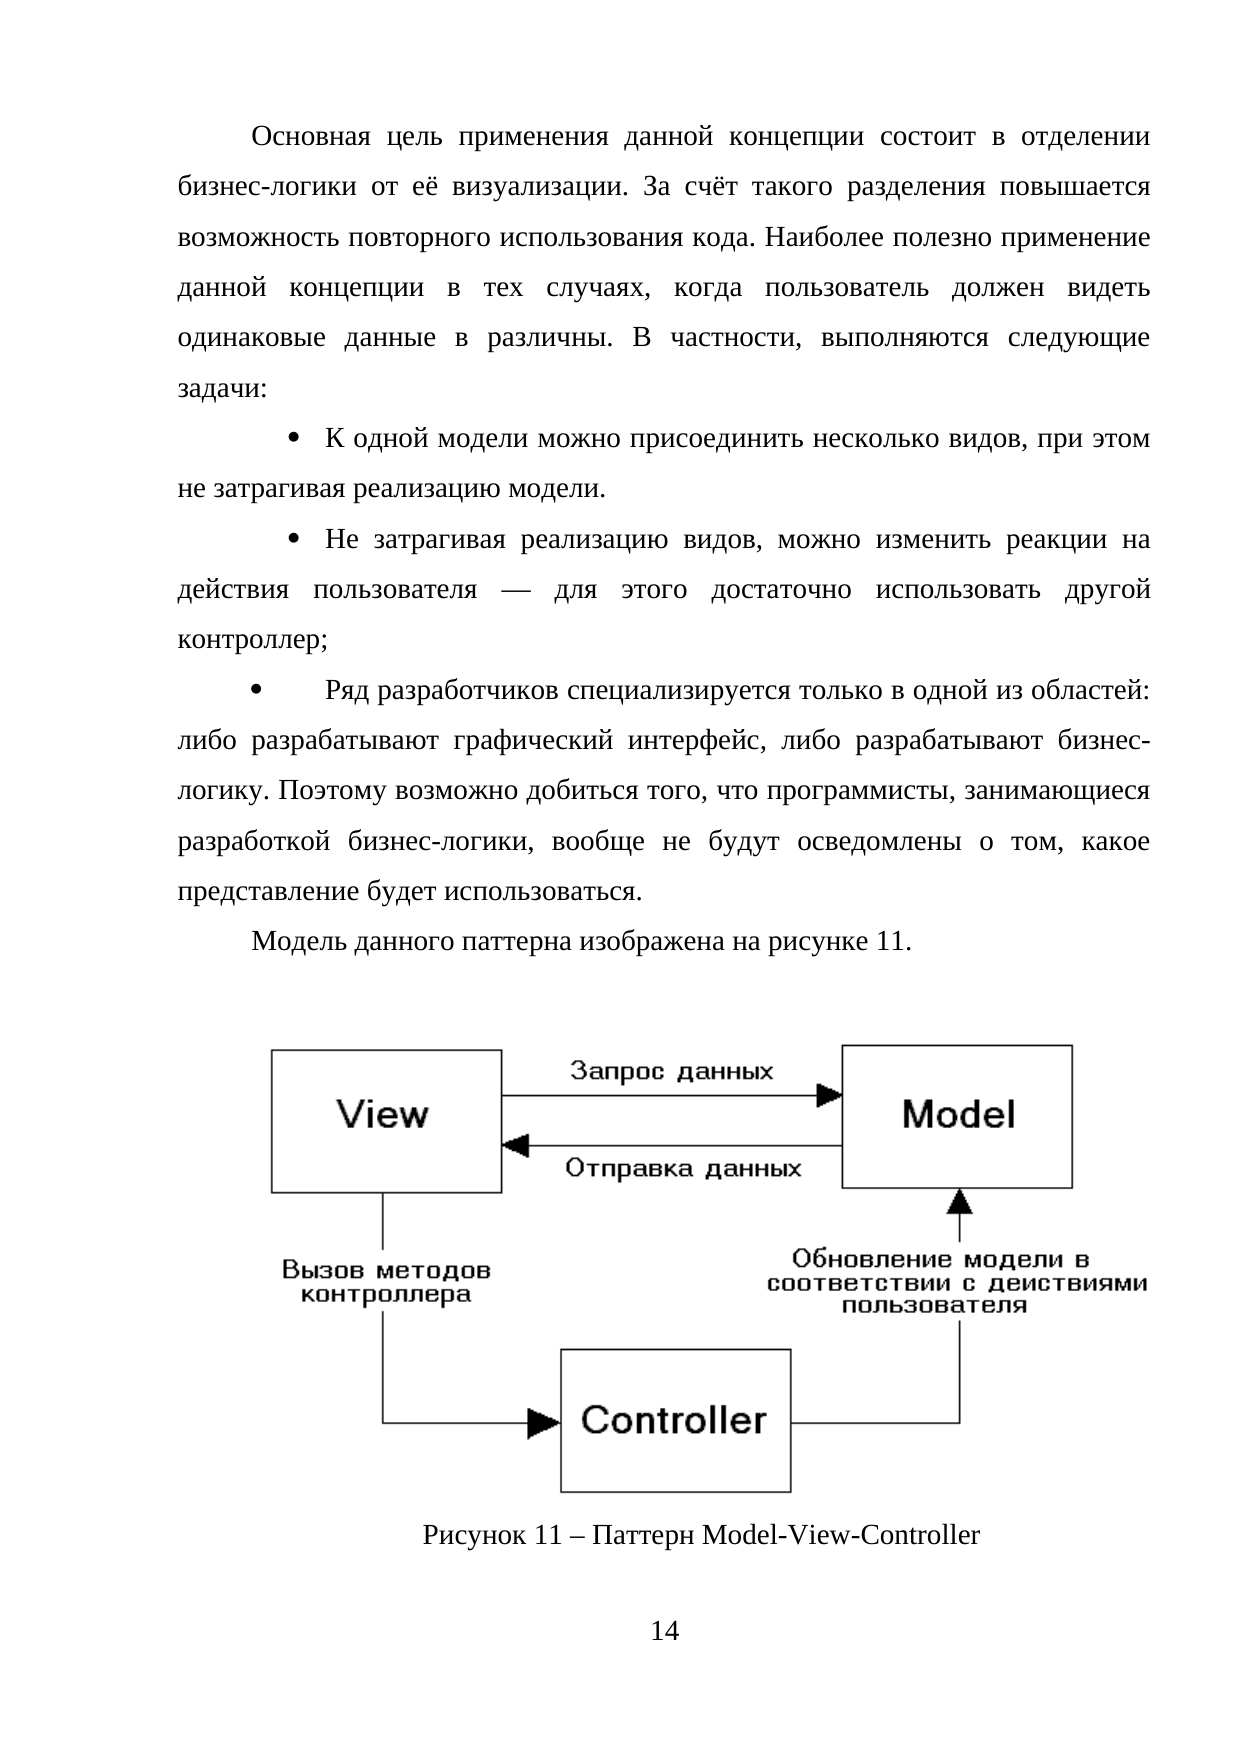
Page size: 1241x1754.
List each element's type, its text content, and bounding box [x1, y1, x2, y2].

text Основная цель применения данной концепции состоит в отделении бизнес-логики от её визуализации. За счёт такого разделения повышается возможность повторного использования кода. Наиболее полезно применение данной концепции в тех случаях, когда пользователь должен видеть одинаковые данные в различны. В частности, выполняются следующие задачи: [177, 118, 1152, 403]
list Ряд разработчиков специализируется только в одной из областей: либо разрабатывают графический интерфейс, либо разрабатывают бизнес-логику. Поэтому возможно добиться того, что программисты, занимающиеся разработкой бизнес-логики, вообще не будут осведомлены о том, какое представление будет использоваться. [177, 672, 1152, 907]
list К одной модели можно присоединить несколько видов, при этом не затрагивая реализацию модели. [177, 420, 1152, 504]
list Не затрагивая реализацию видов, можно изменить реакции на действия пользователя — для этого достаточно использовать другой контроллер; [177, 521, 1152, 655]
picture [251, 1024, 1153, 1501]
text Модель данного паттерна изображена на рисунке 11. [177, 923, 1152, 957]
text Рисунок 11 – Паттерн Model-View-Controller [177, 1517, 1152, 1551]
